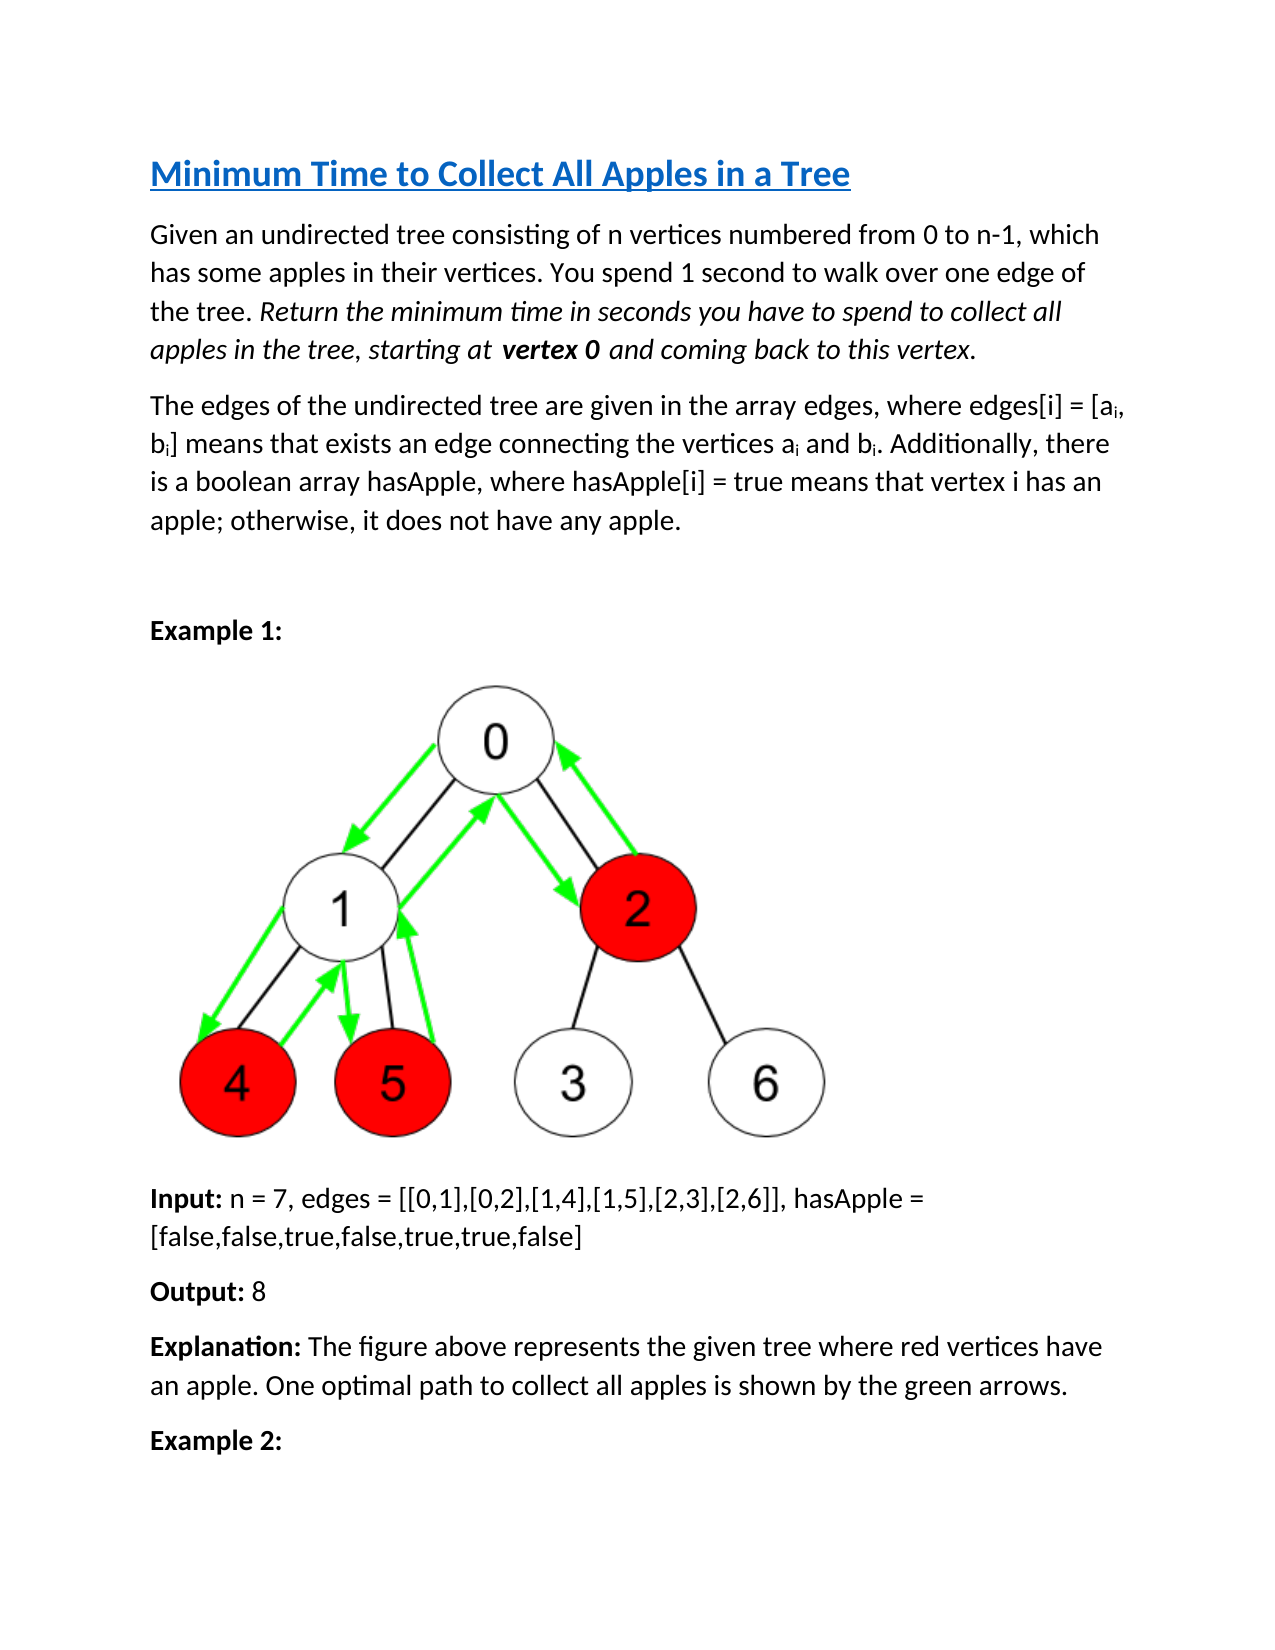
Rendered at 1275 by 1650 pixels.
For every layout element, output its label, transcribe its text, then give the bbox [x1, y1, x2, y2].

text Input: n = 7, edges = [[0,1],[0,2],[1,4],[1,5],[2,3],[2,6]], hasApple = [false,false,true,false,true,true,false] [150, 1180, 1125, 1254]
text Example 1: [150, 612, 1125, 648]
text Example 2: [150, 1422, 1125, 1458]
text The edges of the undirected tree are given in the array edges, where edges[i] = [ai, bi] means that exists an edge connecting the vertices ai and bi. Additionally, there is a boolean array hasApple, where hasApple[i] = true means that vertex i has an apple; otherwise, it does not have any apple. [150, 387, 1125, 537]
text Minimum Time to Collect All Apples in a Tree [150, 150, 1125, 196]
text Explanation: The figure above represents the given tree where red vertices have an apple. One optimal path to collect all apples is shown by the green arrows. [150, 1328, 1125, 1402]
text Given an undirected tree consisting of n vertices numbered from 0 to n-1, which has some apples in their vertices. You spend 1 second to walk over one edge of the tree. Return the minimum time in seconds you have to spend to collect all apples in the tree, starting at vertex 0 and coming back to this vertex. [150, 216, 1125, 367]
picture [150, 667, 849, 1161]
text Output: 8 [150, 1273, 1125, 1309]
